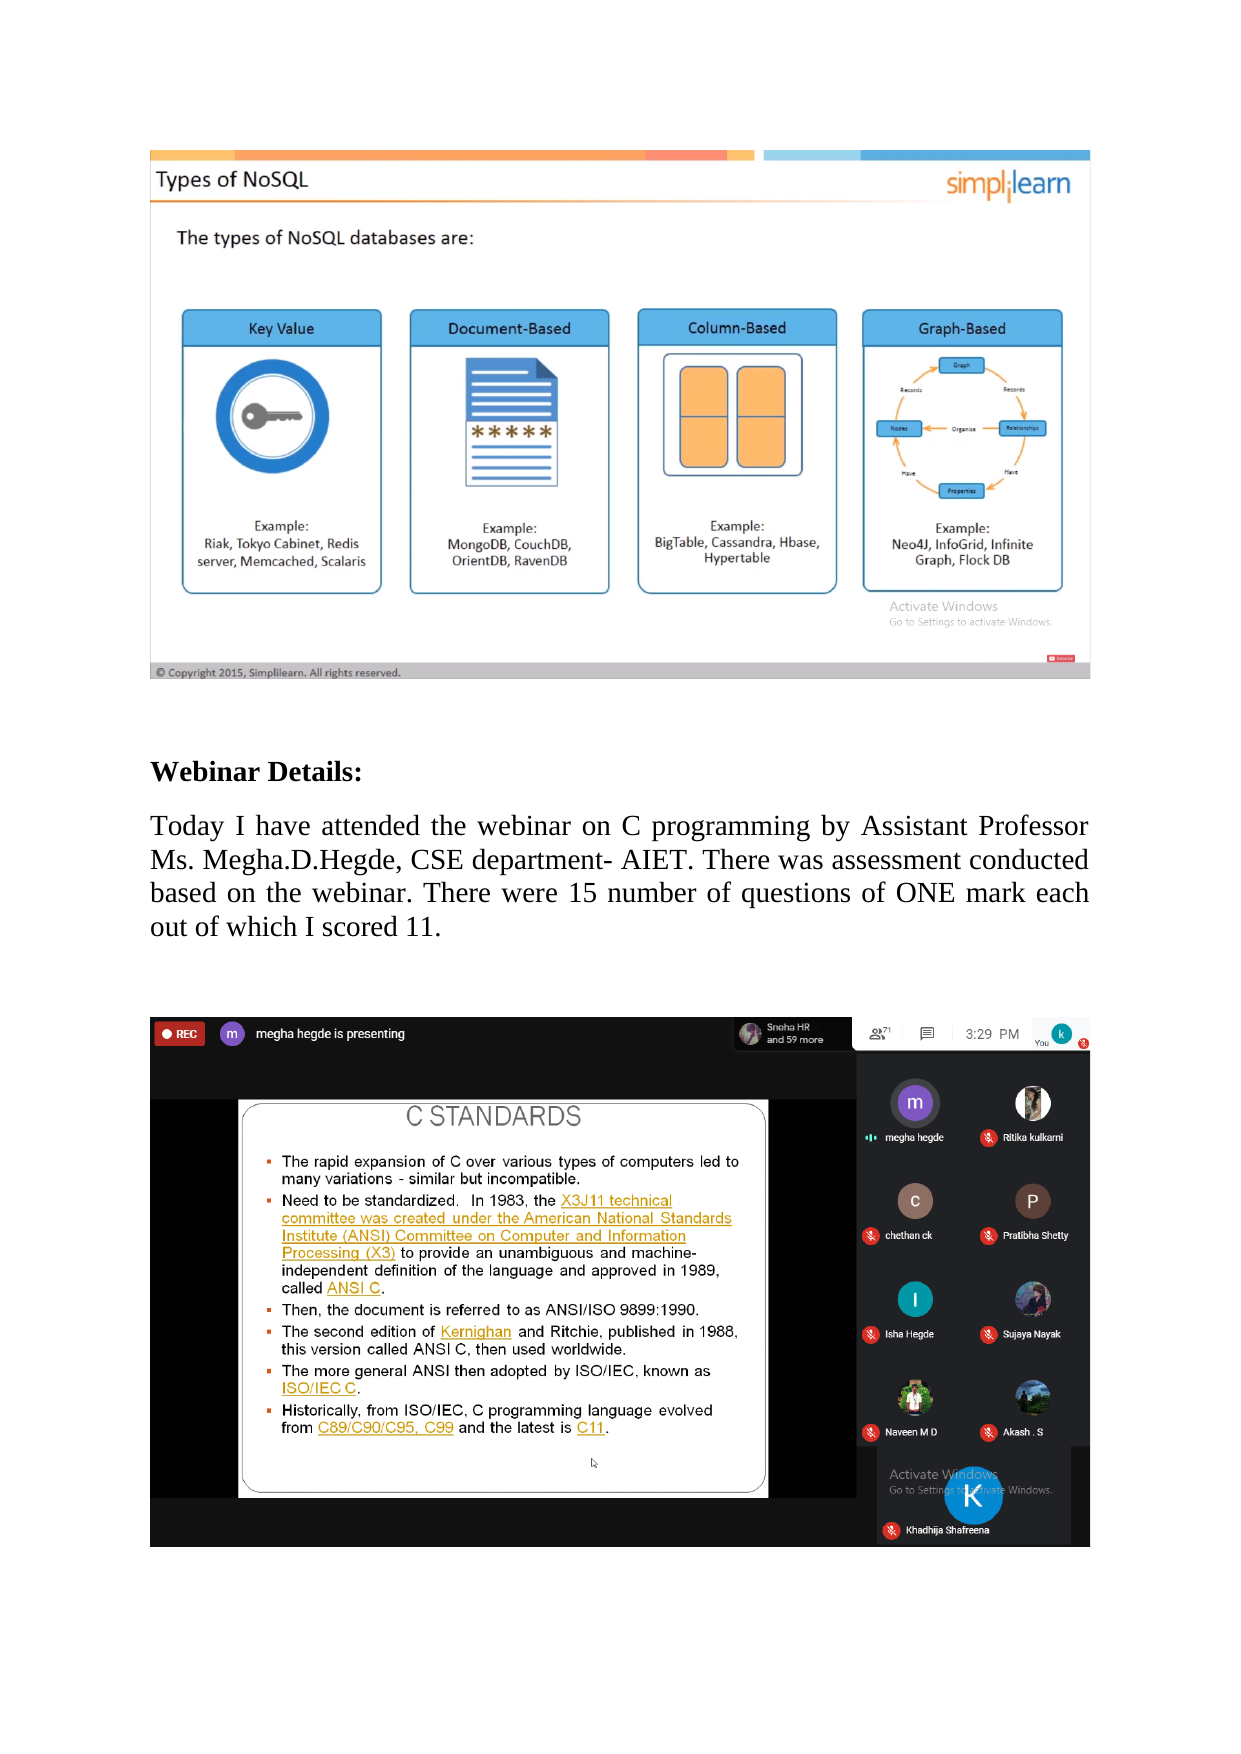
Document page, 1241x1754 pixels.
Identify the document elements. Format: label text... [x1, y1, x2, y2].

picture [150, 1017, 1091, 1547]
text Today I have attended the webinar on C programming by Assistant Professor Ms. Megha.D.Hegde, CSE department- AIET. There was assessment conducted based on the webinar. There were 15 number of questions of ONE mark each out of which I scored 11. [150, 808, 1090, 942]
text Webinar Details: [150, 754, 1090, 787]
picture [150, 150, 1091, 679]
